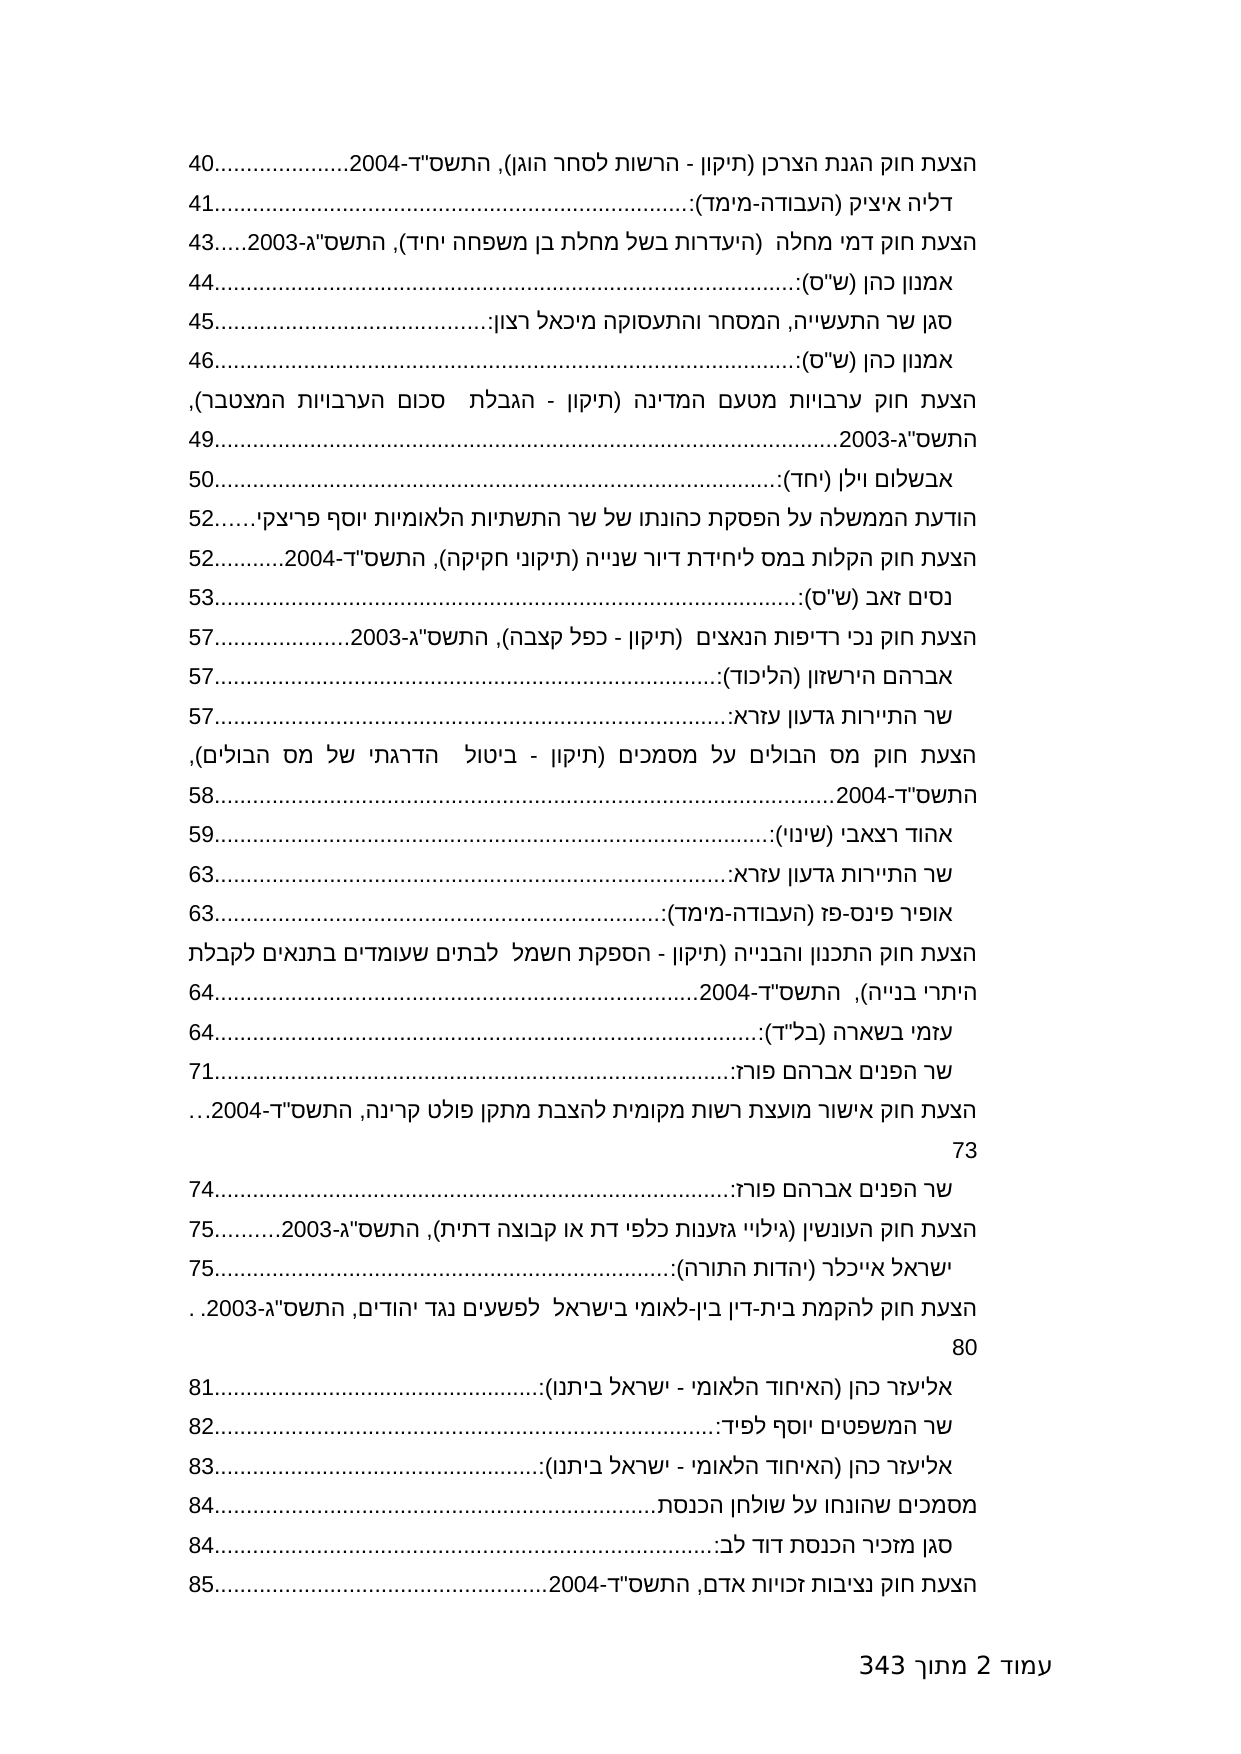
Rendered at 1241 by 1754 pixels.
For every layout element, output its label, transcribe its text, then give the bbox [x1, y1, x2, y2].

text ישראל אייכלר (יהדות התורה): 75 [187, 1255, 953, 1282]
text הצעת חוק התכנון והבנייה (תיקון - הספקת חשמל לבתים שעומדים בתנאים לקבלת היתרי בנייה), התשס"ד-2004 64 [187, 939, 978, 1005]
text שר הפנים אברהם פורז: 74 [187, 1176, 953, 1203]
text עזמי בשארה (בל"ד): 64 [187, 1018, 953, 1045]
text הצעת חוק מס הבולים על מסמכים (תיקון - ביטול הדרגתי של מס הבולים), התשס"ד-2004 58 [187, 742, 978, 808]
text שר המשפטים יוסף לפיד: 82 [187, 1413, 953, 1440]
text אליעזר כהן (האיחוד הלאומי - ישראל ביתנו): 83 [187, 1453, 953, 1479]
text שר הפנים אברהם פורז: 71 [187, 1058, 953, 1084]
text אברהם הירשזון (הליכוד): 57 [187, 663, 953, 689]
text הצעת חוק העונשין (גילויי גזענות כלפי דת או קבוצה דתית), התשס"ג-2003 75 [187, 1216, 978, 1242]
text נסים זאב (ש"ס): 53 [187, 584, 953, 611]
text אהוד רצאבי (שינוי): 59 [187, 821, 953, 847]
text הצעת חוק להקמת בית-דין בין-לאומי בישראל לפשעים נגד יהודים, התשס"ג-2003 80 [187, 1295, 978, 1361]
text הצעת חוק דמי מחלה (היעדרות בשל מחלת בן משפחה יחיד), התשס"ג-2003 43 [187, 229, 978, 255]
text סגן שר התעשייה, המסחר והתעסוקה מיכאל רצון: 45 [187, 308, 953, 334]
text אמנון כהן (ש"ס): 46 [187, 347, 953, 374]
text הודעת הממשלה על הפסקת כהונתו של שר התשתיות הלאומיות יוסף פריצקי 52 [187, 505, 978, 532]
text הצעת חוק הגנת הצרכן (תיקון - הרשות לסחר הוגן), התשס"ד-2004 40 [187, 150, 978, 176]
text סגן מזכיר הכנסת דוד לב: 84 [187, 1532, 953, 1558]
text מסמכים שהונחו על שולחן הכנסת 84 [187, 1492, 978, 1519]
text אמנון כהן (ש"ס): 44 [187, 268, 953, 295]
text שר התיירות גדעון עזרא: 63 [187, 861, 953, 887]
text דליה איציק (העבודה-מימד): 41 [187, 189, 953, 216]
text אופיר פינס-פז (העבודה-מימד): 63 [187, 900, 953, 926]
text הצעת חוק ערבויות מטעם המדינה (תיקון - הגבלת סכום הערבויות המצטבר), התשס"ג-2003 49 [187, 387, 978, 453]
text הצעת חוק נציבות זכויות אדם, התשס"ד-2004 85 [187, 1571, 978, 1598]
text הצעת חוק הקלות במס ליחידת דיור שנייה (תיקוני חקיקה), התשס"ד-2004 52 [187, 545, 978, 571]
text שר התיירות גדעון עזרא: 57 [187, 703, 953, 729]
text הצעת חוק אישור מועצת רשות מקומית להצבת מתקן פולט קרינה, התשס"ד-2004 73 [187, 1097, 978, 1163]
text הצעת חוק נכי רדיפות הנאצים (תיקון - כפל קצבה), התשס"ג-2003 57 [187, 624, 978, 650]
text אבשלום וילן (יחד): 50 [187, 466, 953, 492]
text אליעזר כהן (האיחוד הלאומי - ישראל ביתנו): 81 [187, 1374, 953, 1400]
